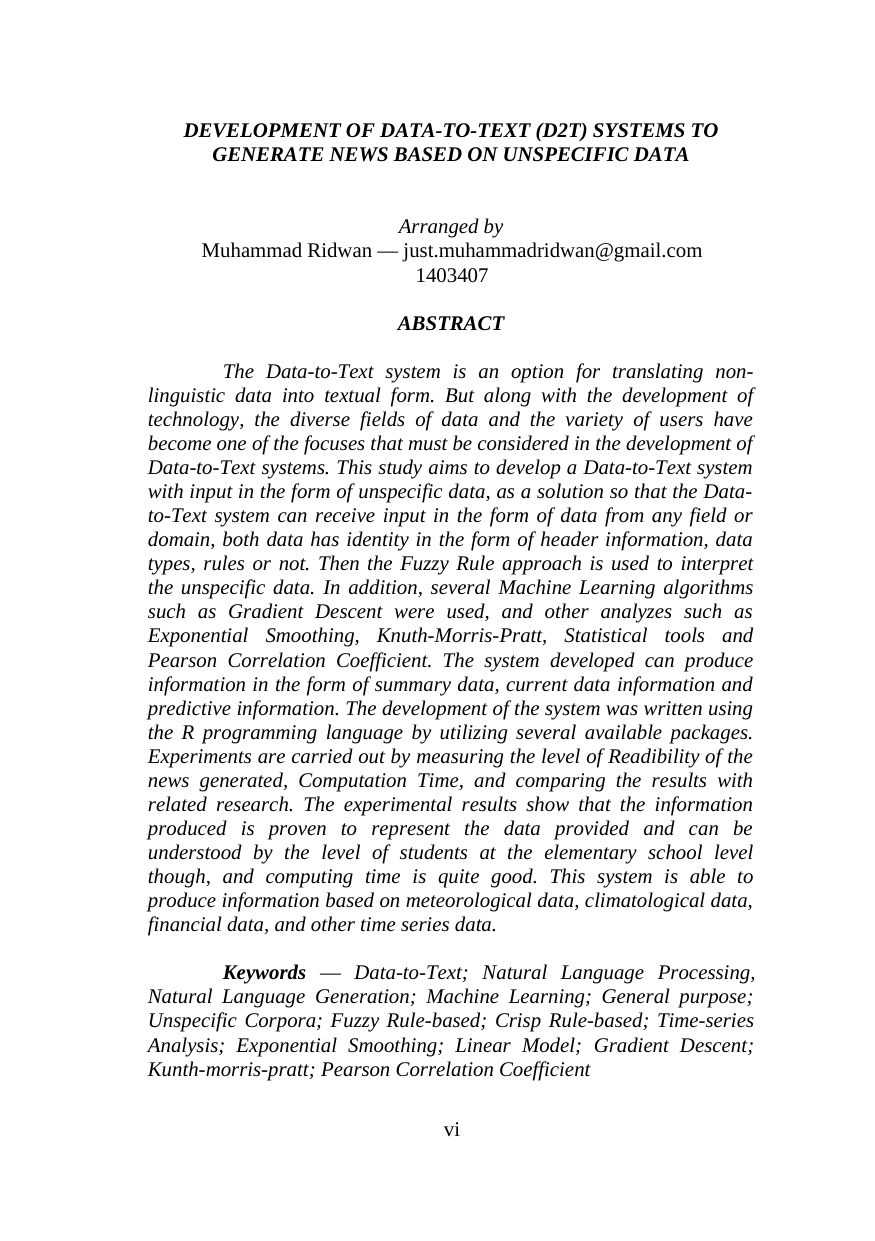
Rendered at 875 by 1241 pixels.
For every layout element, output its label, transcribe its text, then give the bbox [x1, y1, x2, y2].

text Muhammad Ridwan — just.muhammadridwan@gmail.com [148, 238, 756, 262]
subtitle ABSTRACT [148, 311, 756, 335]
text Arranged by [148, 214, 756, 238]
text DEVELOPMENT OF DATA-TO-TEXT (D2T) SYSTEMS TO GENERATE NEWS BASED ON UNSPECIFIC DATA [148, 118, 756, 166]
text Keywords — Data-to-Text; Natural Language Processing, Natural Language Generation; Machine Learning; General purpose; Unspecific Corpora; Fuzzy Rule-based; Crisp Rule-based; Time-series Analysis; Exponential Smoothing; Linear Model; Gradient Descent; Kunth-morris-pratt; Pearson Correlation Coefficient [148, 960, 756, 1081]
text 1403407 [148, 262, 756, 287]
text The Data-to-Text system is an option for translating non-linguistic data into textual form. But along with the development of technology, the diverse fields of data and the variety of users have become one of the focuses that must be considered in the development of Data-to-Text systems. This study aims to develop a Data-to-Text system with input in the form of unspecific data, as a solution so that the Data-to-Text system can receive input in the form of data from any field or domain, both data has identity in the form of header information, data types, rules or not. Then the Fuzzy Rule approach is used to interpret the unspecific data. In addition, several Machine Learning algorithms such as Gradient Descent were used, and other analyzes such as Exponential Smoothing, Knuth-Morris-Pratt, Statistical tools and Pearson Correlation Coefficient. The system developed can produce information in the form of summary data, current data information and predictive information. The development of the system was written using the R programming language by utilizing several available packages. Experiments are carried out by measuring the level of Readibility of the news generated, Computation Time, and comparing the results with related research. The experimental results show that the information produced is proven to represent the data provided and can be understood by the level of students at the elementary school level though, and computing time is quite good. This system is able to produce information based on meteorological data, climatological data, financial data, and other time series data. [148, 359, 756, 936]
